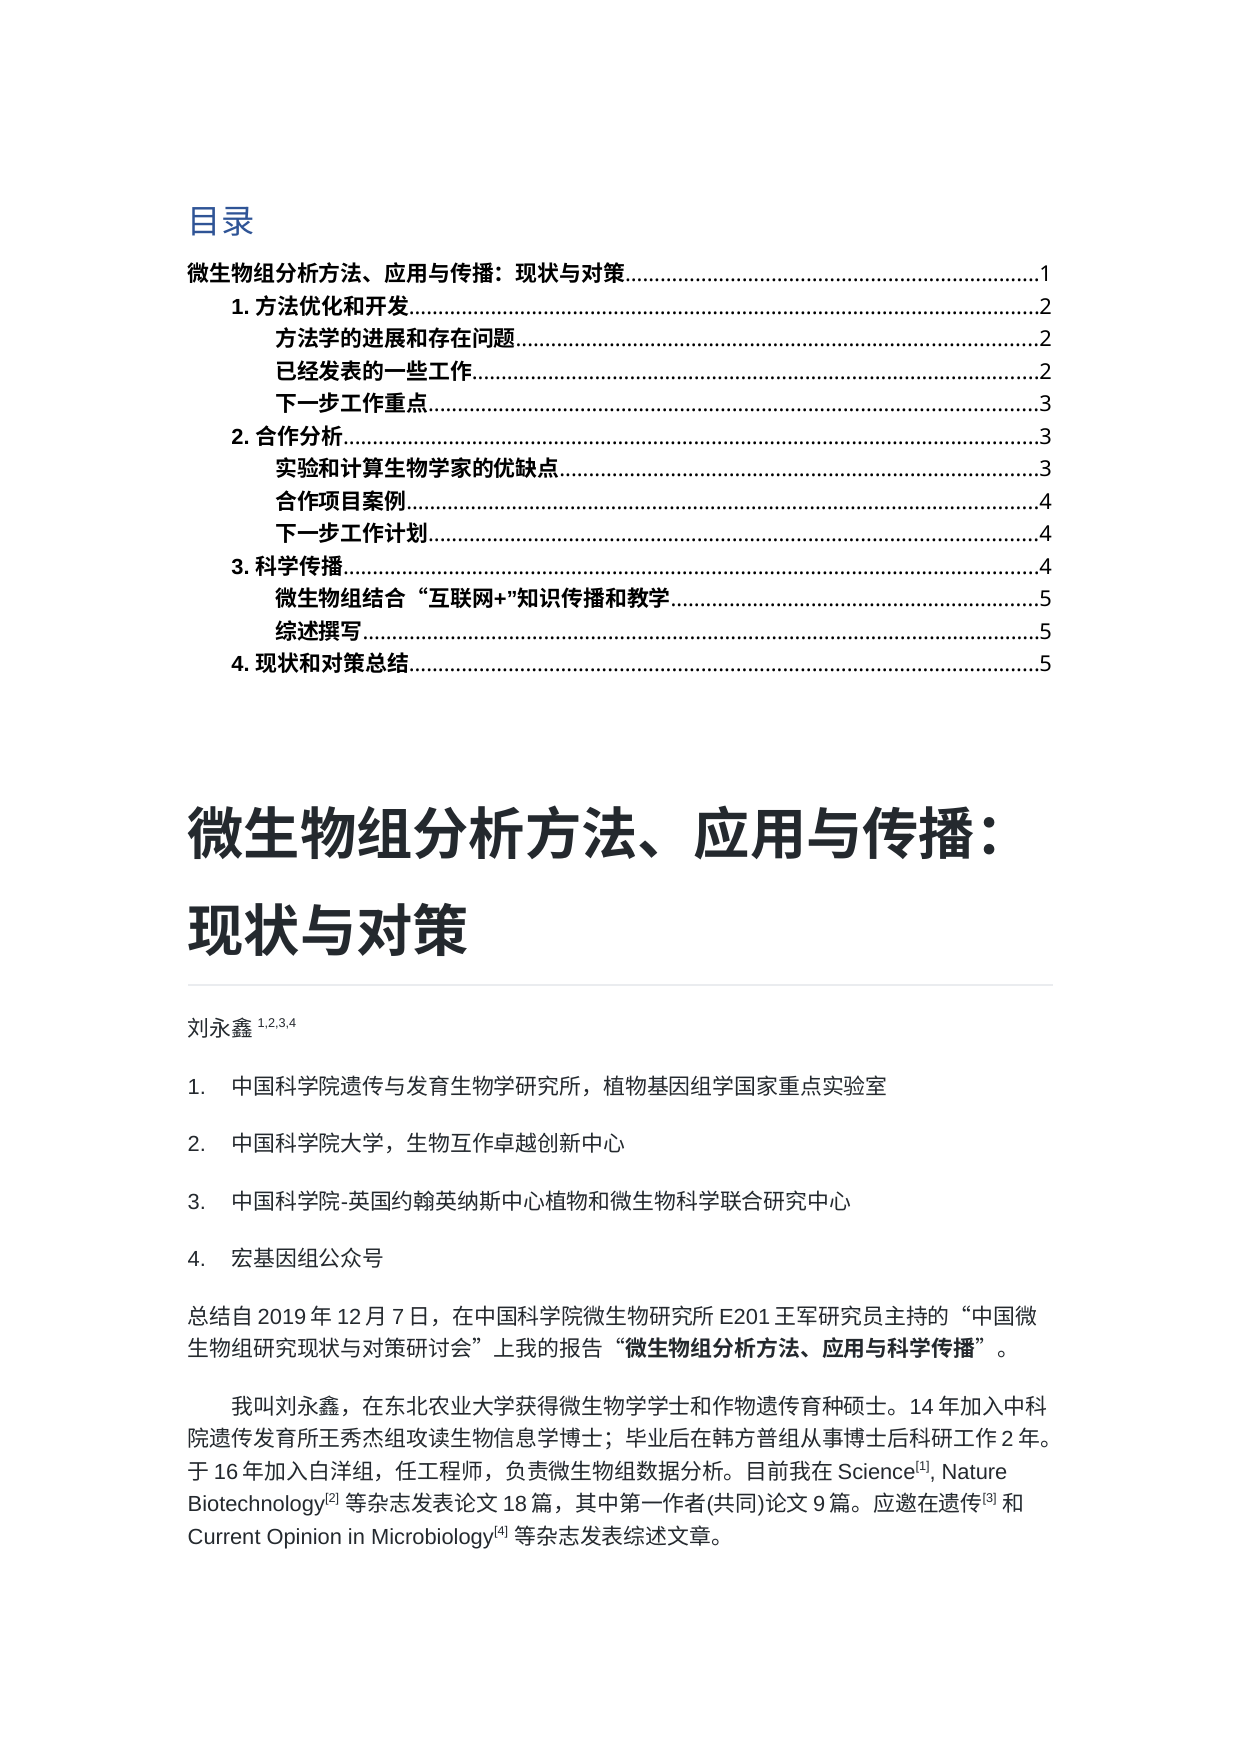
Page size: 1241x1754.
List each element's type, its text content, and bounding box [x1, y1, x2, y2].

list 中国科学院-英国约翰英纳斯中心植物和微生物科学联合研究中心 [187, 1183, 1053, 1216]
text 微生物组分析方法、应用与传播：现状与对策 [187, 781, 1053, 986]
text 我叫刘永鑫，在东北农业大学获得微生物学学士和作物遗传育种硕士。14年加入中科院遗传发育所王秀杰组攻读生物信息学博士；毕业后在韩方普组从事博士后科研工作2年。于16年加入白洋组，任工程师，负责微生物组数据分析。目前我在Science[1], Nature Biotechnology[2] 等杂志发表论文18篇，其中第一作者(共同)论文9篇。应邀在遗传[3] 和Current Opinion in Microbiology[4] 等杂志发表综述文章。 [187, 1388, 1053, 1551]
text 总结自2019年12月7日，在中国科学院微生物研究所E201王军研究员主持的“中国微生物组研究现状与对策研讨会”上我的报告“微生物组分析方法、应用与科学传播”。 [187, 1298, 1053, 1363]
list 中国科学院大学，生物互作卓越创新中心 [187, 1126, 1053, 1158]
text 刘永鑫1,2,3,4 [187, 1011, 1053, 1043]
list 宏基因组公众号 [187, 1241, 1053, 1273]
list 中国科学院遗传与发育生物学研究所，植物基因组学国家重点实验室 [187, 1068, 1053, 1101]
